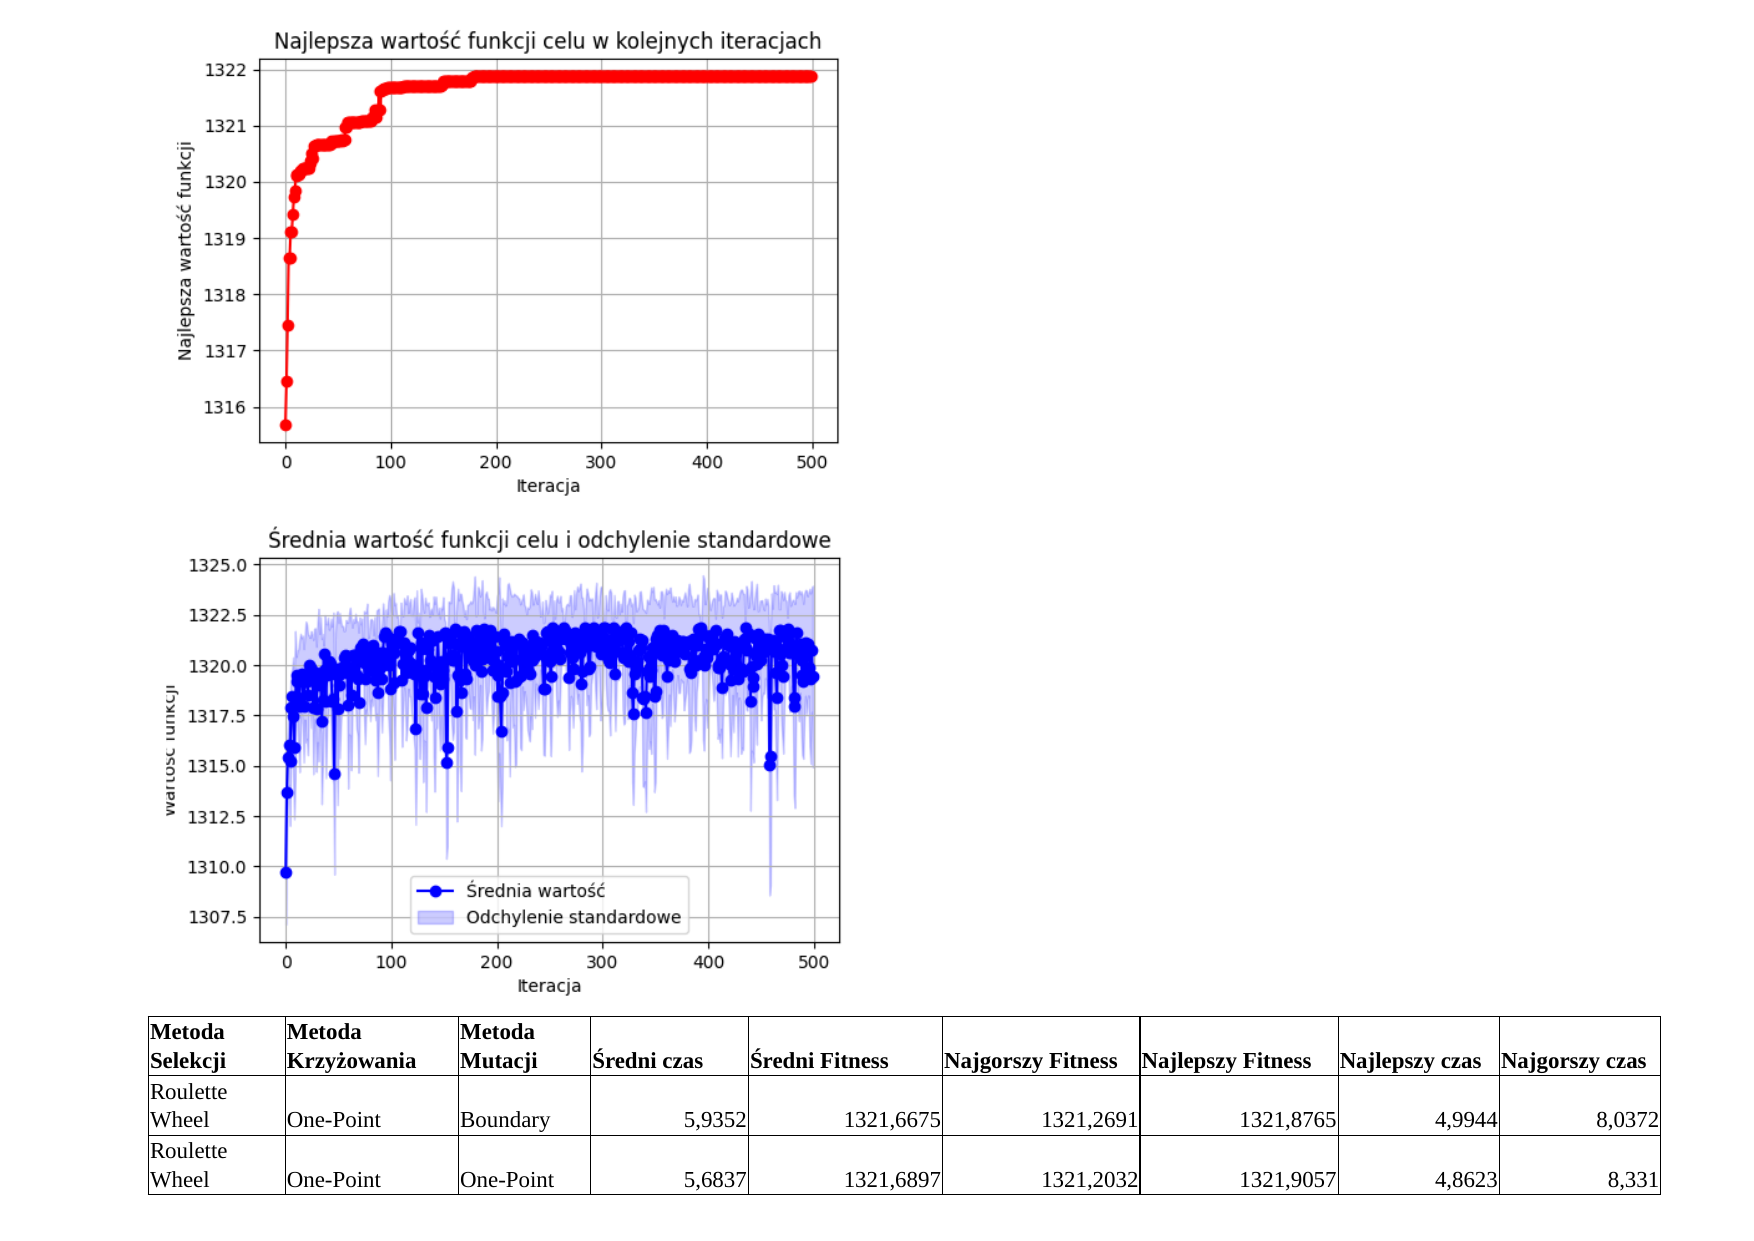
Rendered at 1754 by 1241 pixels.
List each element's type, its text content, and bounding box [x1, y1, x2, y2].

table_cell Boundary [459, 1076, 590, 1135]
table_cell 1321,9057 [1141, 1136, 1338, 1194]
table_cell 1321,2032 [943, 1136, 1139, 1194]
table_cell One-Point [286, 1136, 458, 1194]
table_cell 1321,8765 [1141, 1076, 1338, 1135]
table_cell 1321,6675 [749, 1076, 942, 1135]
table_cell 5,6837 [591, 1136, 748, 1194]
table_cell One-Point [459, 1136, 590, 1194]
table_header Metoda Selekcji [149, 1017, 285, 1075]
table_cell 8,0372 [1500, 1076, 1660, 1135]
table_header Najgorszy czas [1500, 1017, 1660, 1075]
table_header Metoda Krzyżowania [286, 1017, 458, 1075]
table_cell Roulette Wheel [149, 1076, 285, 1135]
table_cell 5,9352 [591, 1076, 748, 1135]
table_cell One-Point [286, 1076, 458, 1135]
table_cell 1321,2691 [943, 1076, 1139, 1135]
table_cell 4,9944 [1339, 1076, 1499, 1135]
table_header Średni czas [591, 1017, 748, 1075]
table_cell 1321,6897 [749, 1136, 942, 1194]
table_header Średni Fitness [749, 1017, 942, 1075]
table_cell Roulette Wheel [149, 1136, 285, 1194]
table_header Najlepszy czas [1339, 1017, 1499, 1075]
table_header Metoda Mutacji [459, 1017, 590, 1075]
table_header Najlepszy Fitness [1141, 1017, 1338, 1075]
table_cell 4,8623 [1339, 1136, 1499, 1194]
table_cell 8,331 [1500, 1136, 1660, 1194]
table_header Najgorszy Fitness [943, 1017, 1139, 1075]
